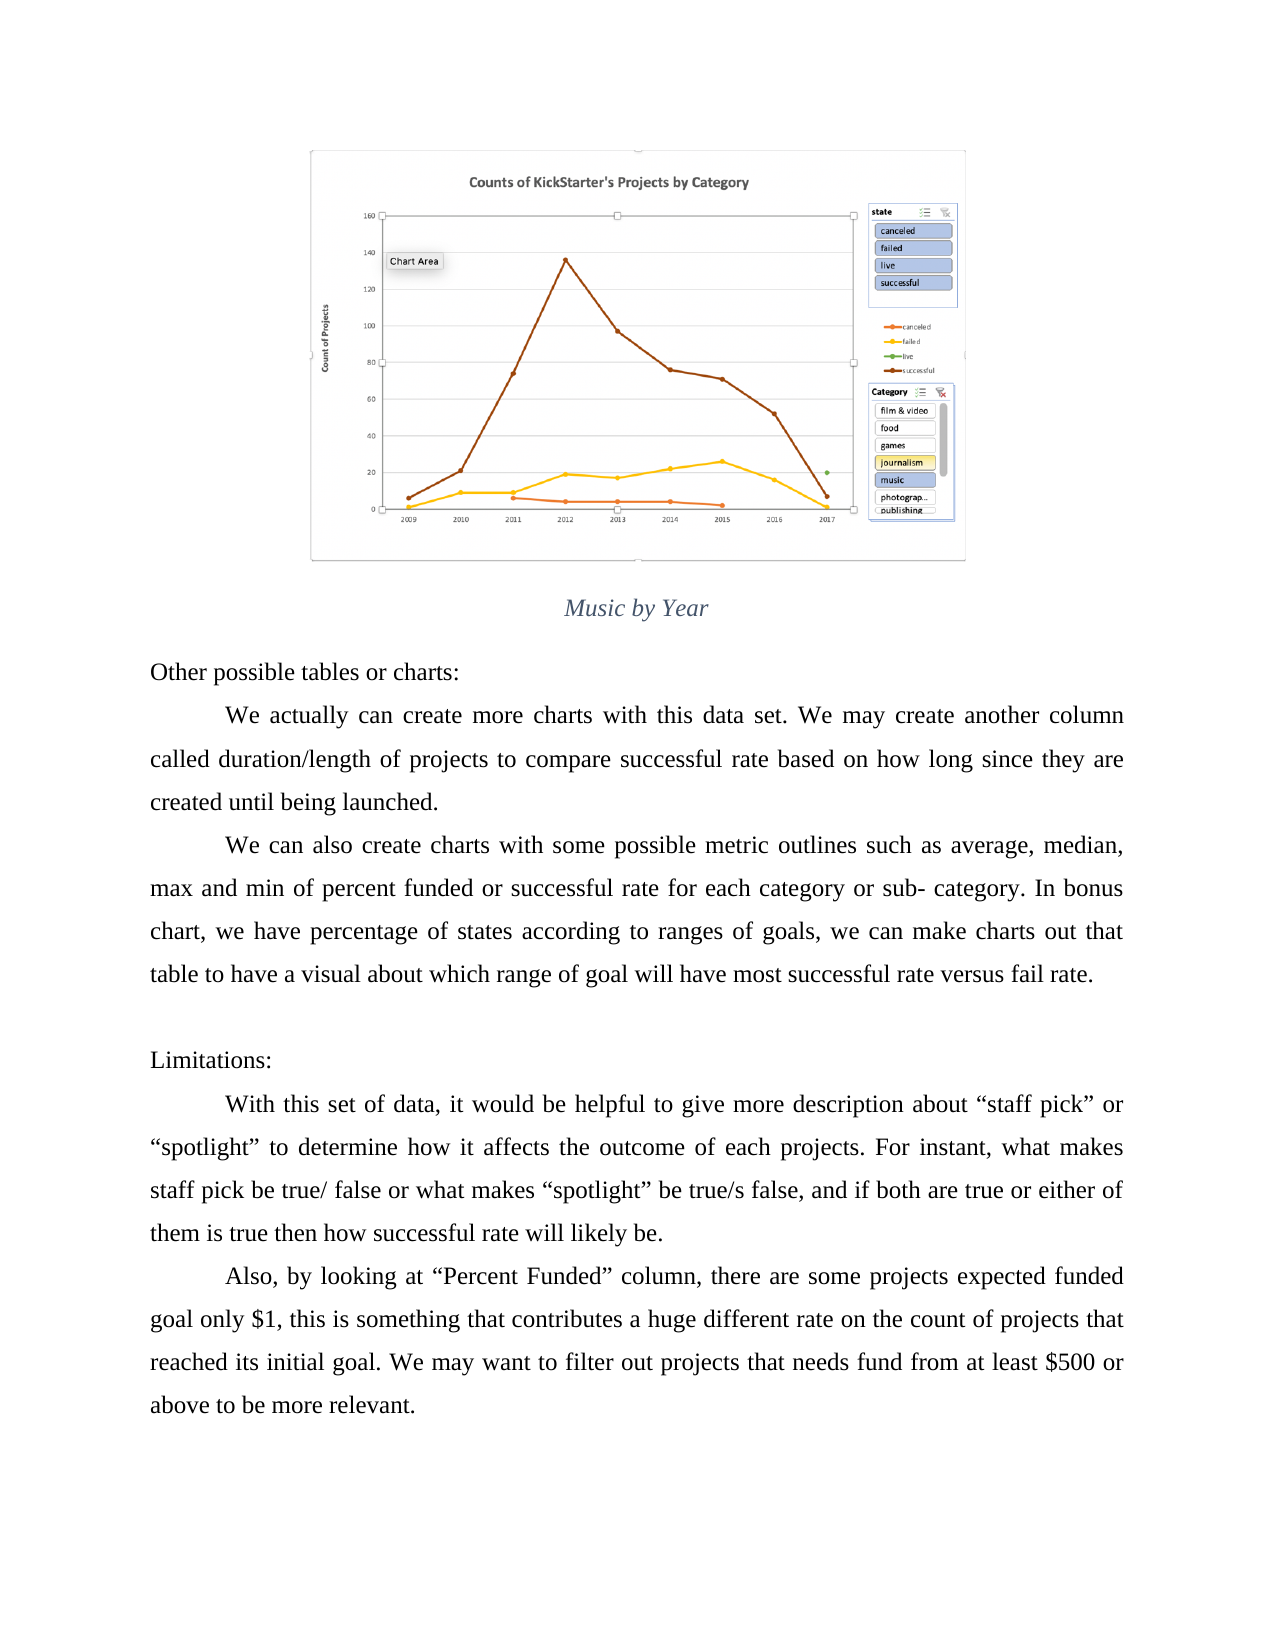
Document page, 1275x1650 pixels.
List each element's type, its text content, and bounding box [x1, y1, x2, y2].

picture [309, 150, 966, 562]
text We actually can create more charts with this data set. We may create another column called duration/length of projects to compare successful rate based on how long since they are created until being launched. [150, 701, 1125, 816]
text We can also create charts with some possible metric outlines such as average, median, max and min of percent funded or successful rate for each category or sub- category. In bonus chart, we have percentage of states according to ranges of goals, we can make charts out that table to have a visual about which range of goal will have most successful rate versus fail rate. [150, 830, 1125, 988]
text Also, by looking at “Percent Funded” column, there are some projects expected funded goal only $1, this is something that contributes a huge different rate on the count of projects that reached its initial goal. We may want to filter out projects that needs fund from at least $500 or above to be more relevant. [150, 1261, 1125, 1419]
text With this set of data, it would be helpful to give more description about “staff pick” or “spotlight” to determine how it affects the outcome of each projects. For instant, what makes staff pick be true/ false or what makes “spotlight” be true/s false, and if both are true or either of them is true then how successful rate will likely be. [150, 1089, 1125, 1247]
text Other possible tables or charts: [150, 657, 1125, 686]
text Music by Year [150, 593, 1125, 622]
text Limitations: [150, 1046, 1125, 1074]
